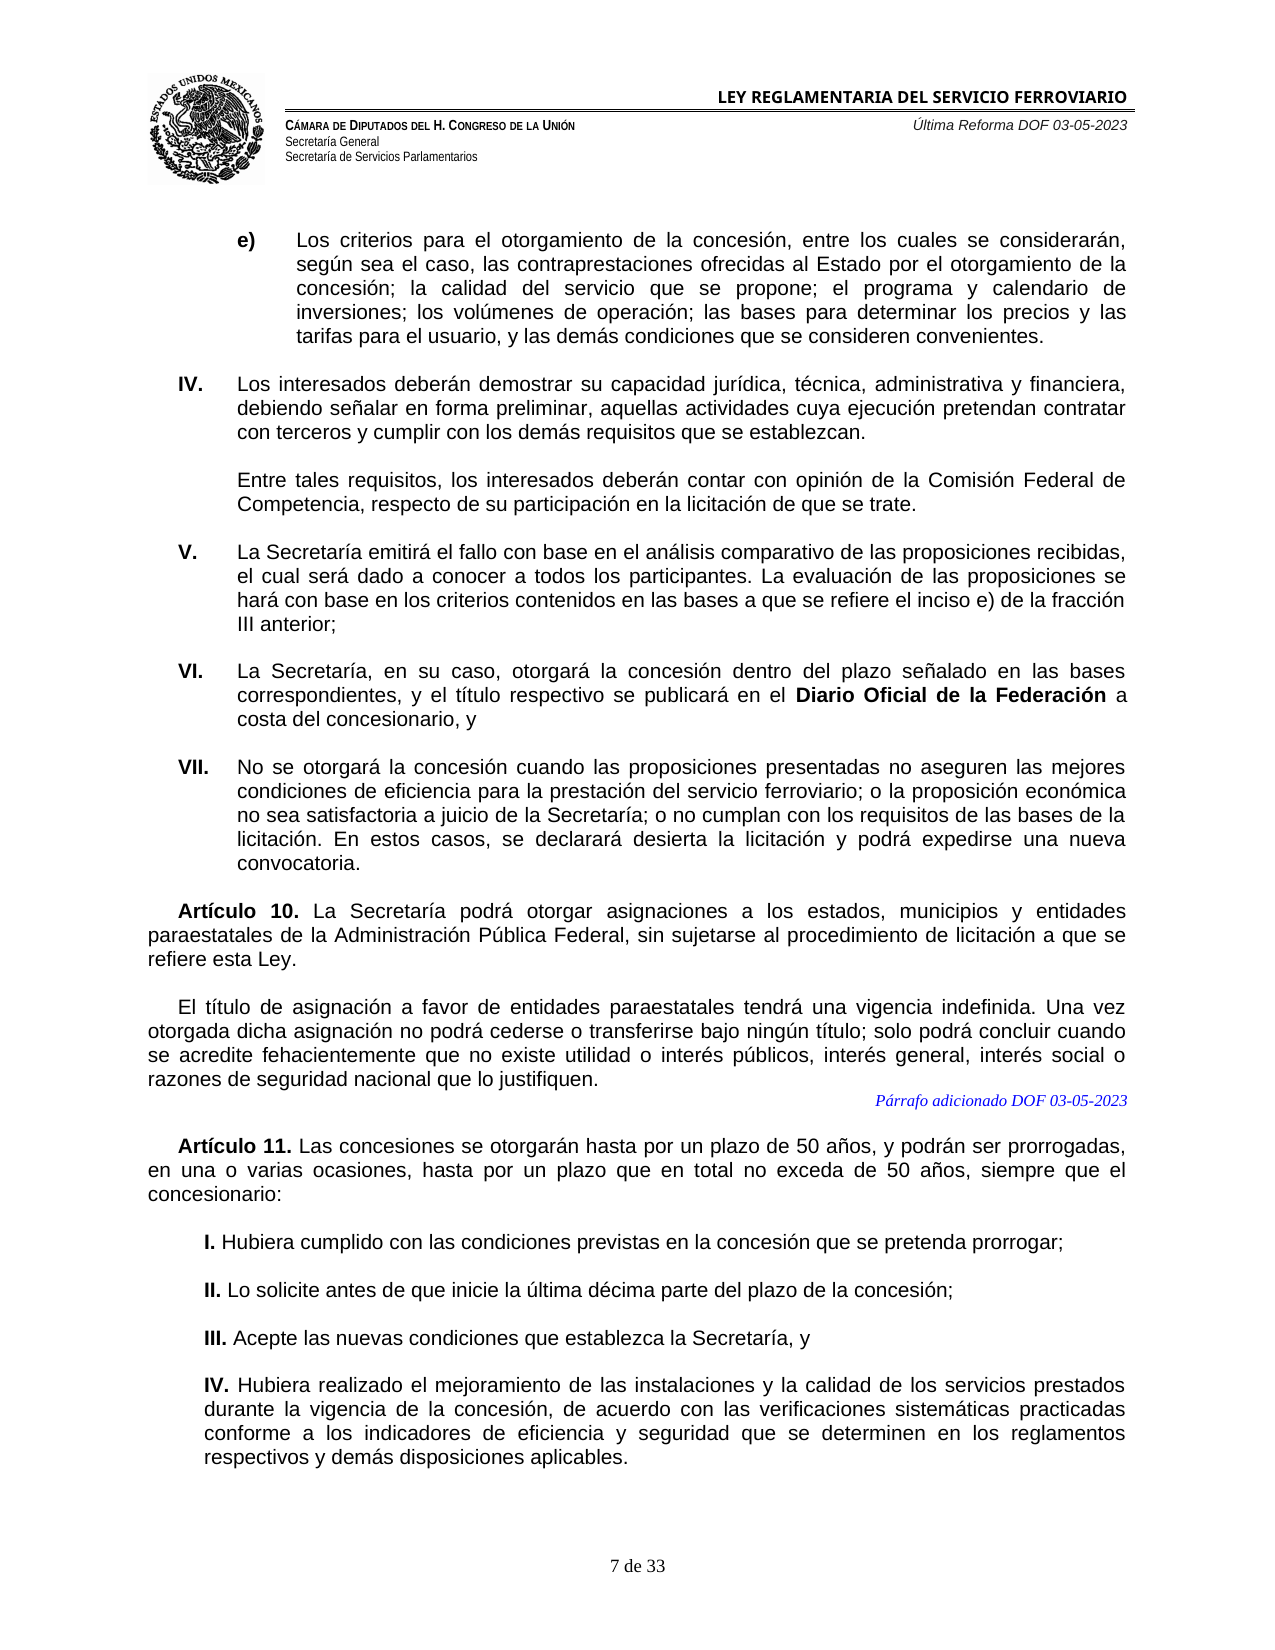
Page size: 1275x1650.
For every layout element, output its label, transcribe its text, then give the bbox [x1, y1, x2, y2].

text e) Los criterios para el otorgamiento de la concesión, entre los cuales se considerarán, según sea el caso, las contraprestaciones ofrecidas al Estado por el otorgamiento de la concesión; la calidad del servicio que se propone; el programa y calendario de inversiones; los volúmenes de operación; las bases para determinar los precios y las tarifas para el usuario, y las demás condiciones que se consideren convenientes. [237, 228, 1127, 348]
text VII. No se otorgará la concesión cuando las proposiciones presentadas no aseguren las mejores condiciones de eficiencia para la prestación del servicio ferroviario; o la proposición económica no sea satisfactoria a juicio de la Secretaría; o no cumplan con los requisitos de las bases de la licitación. En estos casos, se declarará desierta la licitación y podrá expedirse una nueva convocatoria. [178, 755, 1127, 875]
text III. Acepte las nuevas condiciones que establezca la Secretaría, y [204, 1325, 1127, 1349]
text IV. Hubiera realizado el mejoramiento de las instalaciones y la calidad de los servicios prestados durante la vigencia de la concesión, de acuerdo con las verificaciones sistemáticas practicadas conforme a los indicadores de eficiencia y seguridad que se determinen en los reglamentos respectivos y demás disposiciones aplicables. [204, 1373, 1127, 1469]
text El título de asignación a favor de entidades paraestatales tendrá una vigencia indefinida. Una vez otorgada dicha asignación no podrá cederse o transferirse bajo ningún título; solo podrá concluir cuando se acredite fehacientemente que no existe utilidad o interés públicos, interés general, interés social o razones de seguridad nacional que lo justifiquen. [148, 995, 1127, 1091]
text I. Hubiera cumplido con las condiciones previstas en la concesión que se pretenda prorrogar; [204, 1229, 1127, 1253]
text VI. La Secretaría, en su caso, otorgará la concesión dentro del plazo señalado en las bases correspondientes, y el título respectivo se publicará en el Diario Oficial de la Federación a costa del concesionario, y [178, 659, 1127, 731]
text Entre tales requisitos, los interesados deberán contar con opinión de la Comisión Federal de Competencia, respecto de su participación en la licitación de que se trate. [237, 468, 1127, 516]
text Artículo 10. La Secretaría podrá otorgar asignaciones a los estados, municipios y entidades paraestatales de la Administración Pública Federal, sin sujetarse al procedimiento de licitación a que se refiere esta Ley. [148, 899, 1127, 971]
text V. La Secretaría emitirá el fallo con base en el análisis comparativo de las proposiciones recibidas, el cual será dado a conocer a todos los participantes. La evaluación de las proposiciones se hará con base en los criterios contenidos en las bases a que se refiere el inciso e) de la fracción III anterior; [178, 539, 1127, 635]
text IV. Los interesados deberán demostrar su capacidad jurídica, técnica, administrativa y financiera, debiendo señalar en forma preliminar, aquellas actividades cuya ejecución pretendan contratar con terceros y cumplir con los demás requisitos que se establezcan. [178, 372, 1127, 444]
text II. Lo solicite antes de que inicie la última décima parte del plazo de la concesión; [204, 1277, 1127, 1301]
text Artículo 11. Las concesiones se otorgarán hasta por un plazo de 50 años, y podrán ser prorrogadas, en una o varias ocasiones, hasta por un plazo que en total no exceda de 50 años, siempre que el concesionario: [148, 1134, 1127, 1206]
text Párrafo adicionado DOF 03-05-2023 [148, 1091, 1127, 1110]
